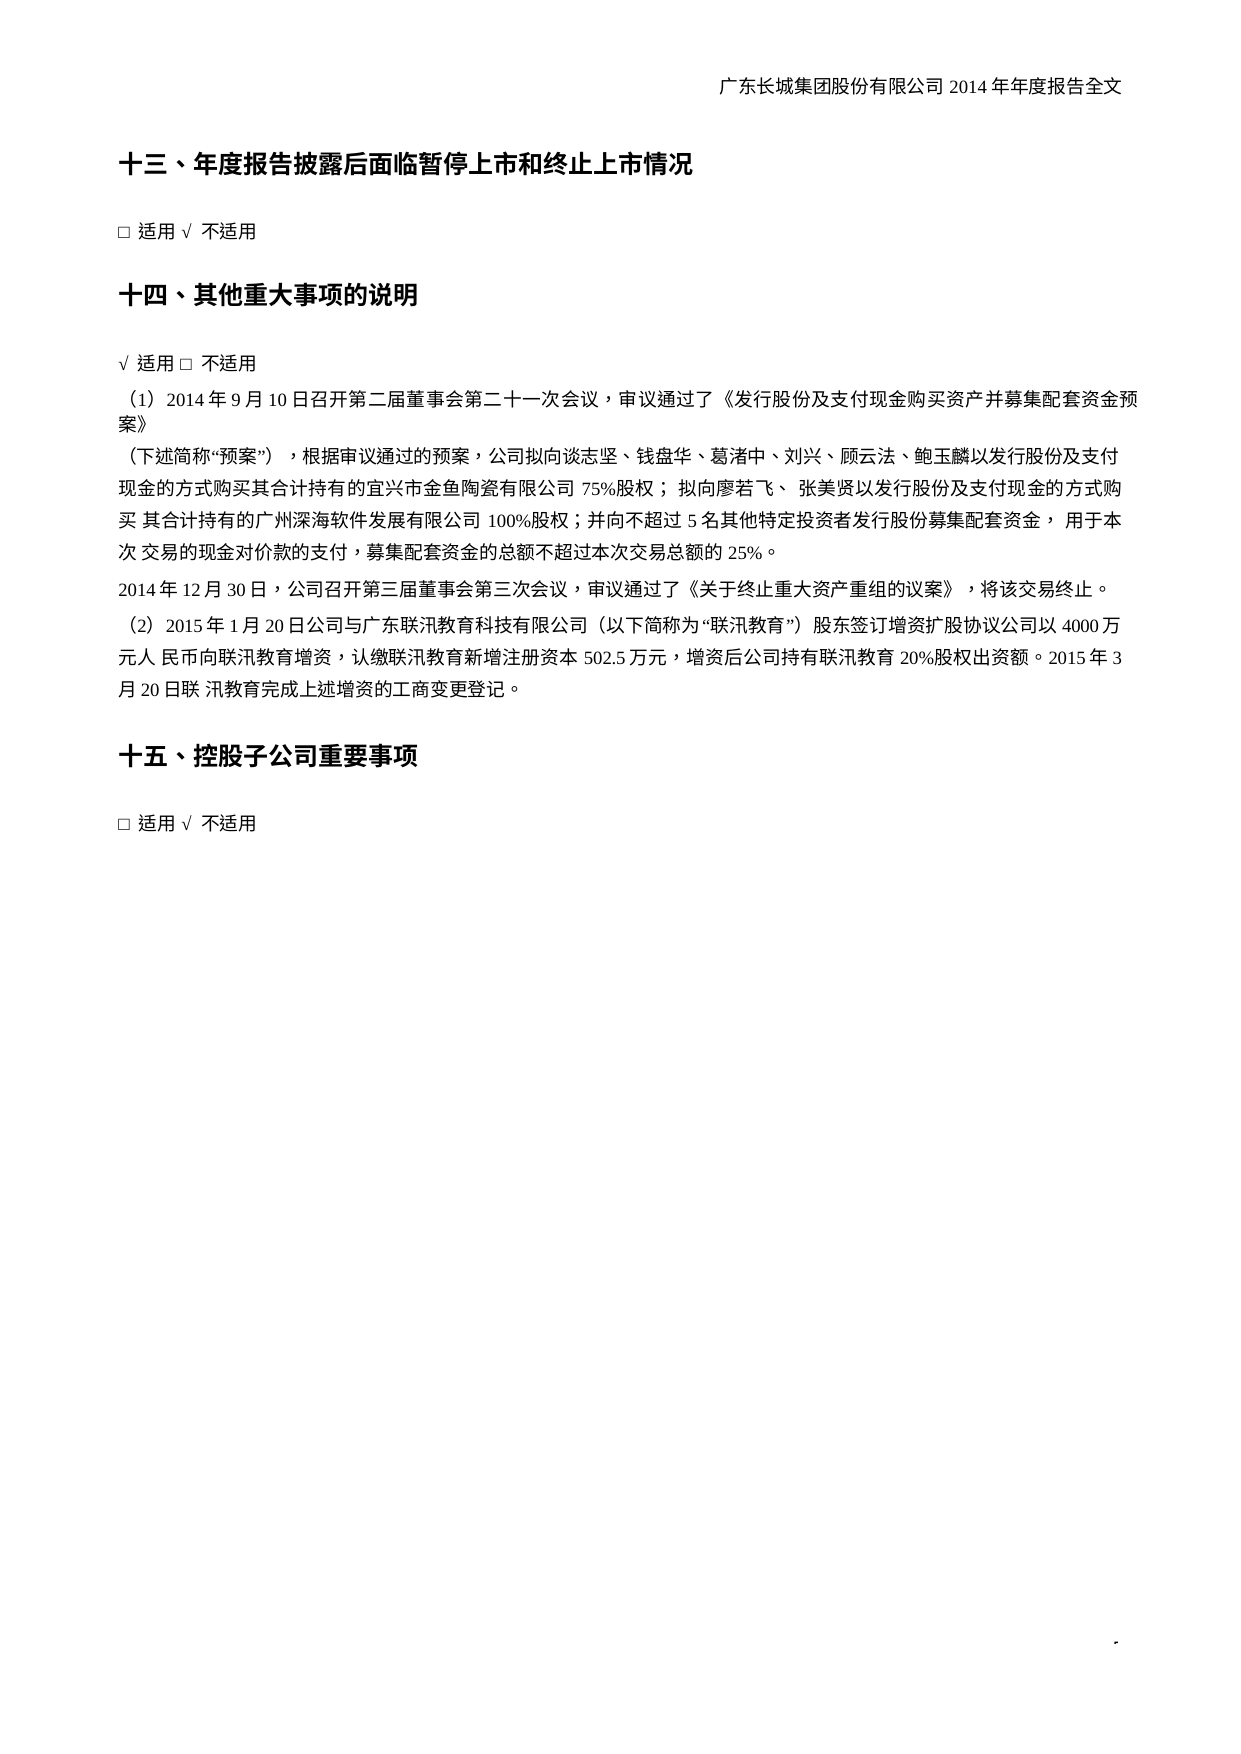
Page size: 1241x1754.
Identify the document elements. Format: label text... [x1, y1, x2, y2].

subtitle 十三、年度报告披露后面临暂停上市和终止上市情况 [118, 147, 1142, 181]
text □ 适用 √ 不适用 [118, 811, 1142, 836]
subtitle 十四、其他重大事项的说明 [118, 278, 1142, 312]
subtitle 十五、控股子公司重要事项 [118, 739, 1142, 773]
text （2）2015年1月20日公司与广东联汛教育科技有限公司（以下简称为“联汛教育”）股东签订增资扩股协议公司以4000万元人 民币向联汛教育增资，认缴联汛教育新增注册资本502.5万元，增资后公司持有联汛教育20%股权出资额。2015年3月20日联 汛教育完成上述增资的工商变更登记。 [118, 612, 1122, 702]
text （1）2014年9月10日召开第二届董事会第二十一次会议，审议通过了《发行股份及支付现金购买资产并募集配套资金预案》 [118, 386, 1142, 437]
text （下述简称“预案”），根据审议通过的预案，公司拟向谈志坚、钱盘华、葛渚中、刘兴、顾云法、鲍玉麟以发行股份及支付 现金的方式购买其合计持有的宜兴市金鱼陶瓷有限公司 75%股权； 拟向廖若飞、 张美贤以发行股份及支付现金的方式购买 其合计持有的广州深海软件发展有限公司 100%股权；并向不超过 5 名其他特定投资者发行股份募集配套资金， 用于本次 交易的现金对价款的支付，募集配套资金的总额不超过本次交易总额的 25%。 [118, 443, 1122, 564]
text 2014年12月30日，公司召开第三届董事会第三次会议，审议通过了《关于终止重大资产重组的议案》，将该交易终止。 [118, 576, 1142, 602]
text √ 适用 □ 不适用 [118, 350, 1142, 375]
text □ 适用 √ 不适用 [118, 218, 1142, 244]
